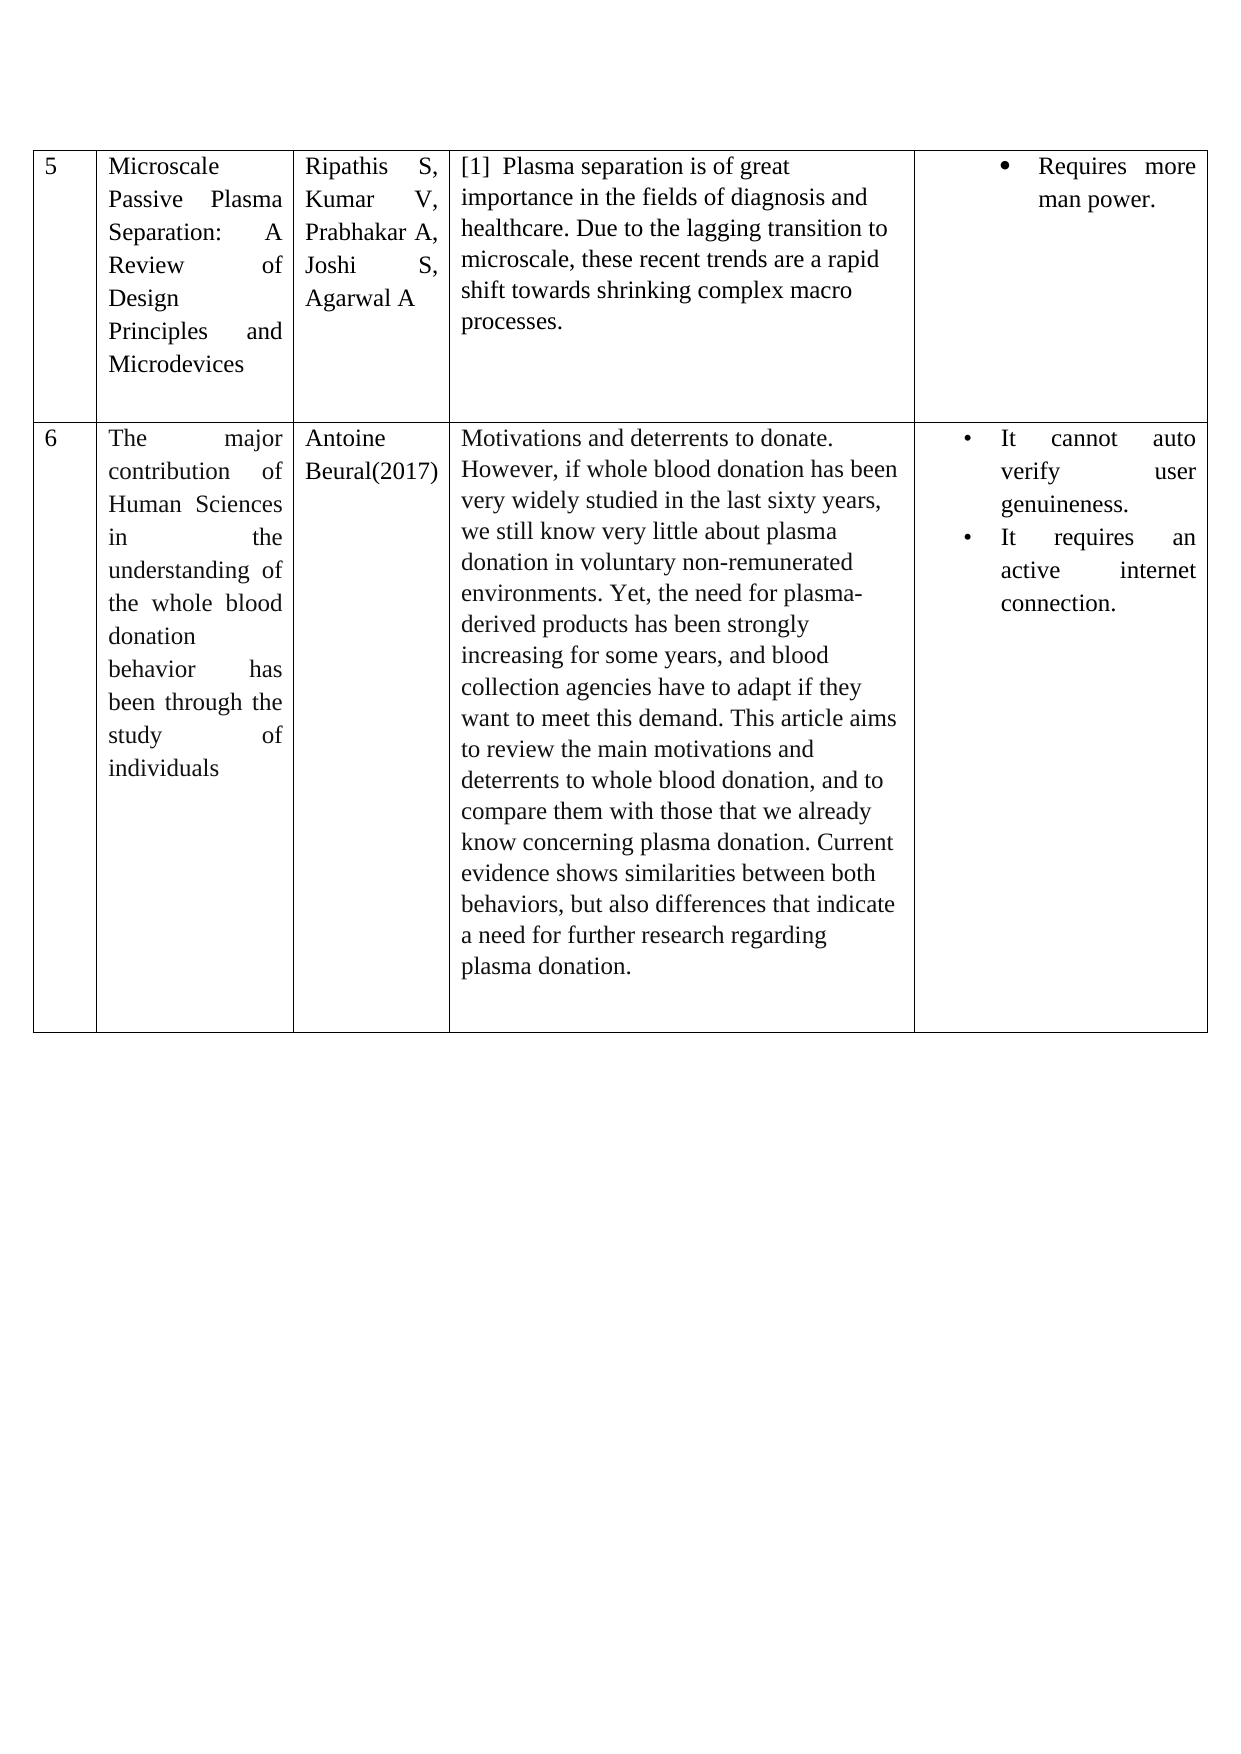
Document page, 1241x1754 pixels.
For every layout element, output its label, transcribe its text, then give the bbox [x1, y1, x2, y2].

table_cell The major contribution of Human Sciences in the understanding of the whole blood donation behavior has been through the study of individuals [97, 423, 293, 1032]
table_cell 6 [34, 423, 96, 1032]
table_cell Microscale Passive Plasma Separation: A Review of Design Principles and Microdevices [97, 151, 293, 422]
table_cell Antoine Beural(2017) [294, 423, 449, 1032]
table_cell 5 [34, 151, 96, 422]
table_cell Motivations and deterrents to donate. However, if whole blood donation has been very widely studied in the last sixty years, we still know very little about plasma donation in voluntary non-remunerated environments. Yet, the need for plasma-derived products has been strongly increasing for some years, and blood collection agencies have to adapt if they want to meet this demand. This article aims to review the main motivations and deterrents to whole blood donation, and to compare them with those that we already know concerning plasma donation. Current evidence shows similarities between both behaviors, but also differences that indicate a need for further research regarding plasma donation. [450, 423, 914, 1032]
table_cell It cannot auto verify user genuineness. It requires an active internet connection. [915, 423, 1207, 1032]
table_cell Ripathis S, Kumar V, Prabhakar A, Joshi S, Agarwal A [294, 151, 449, 422]
table_cell Plasma separation is of great importance in the fields of diagnosis and healthcare. Due to the lagging transition to microscale, these recent trends are a rapid shift towards shrinking complex macro processes. [450, 151, 914, 422]
table_cell Requires more man power. [915, 151, 1207, 422]
